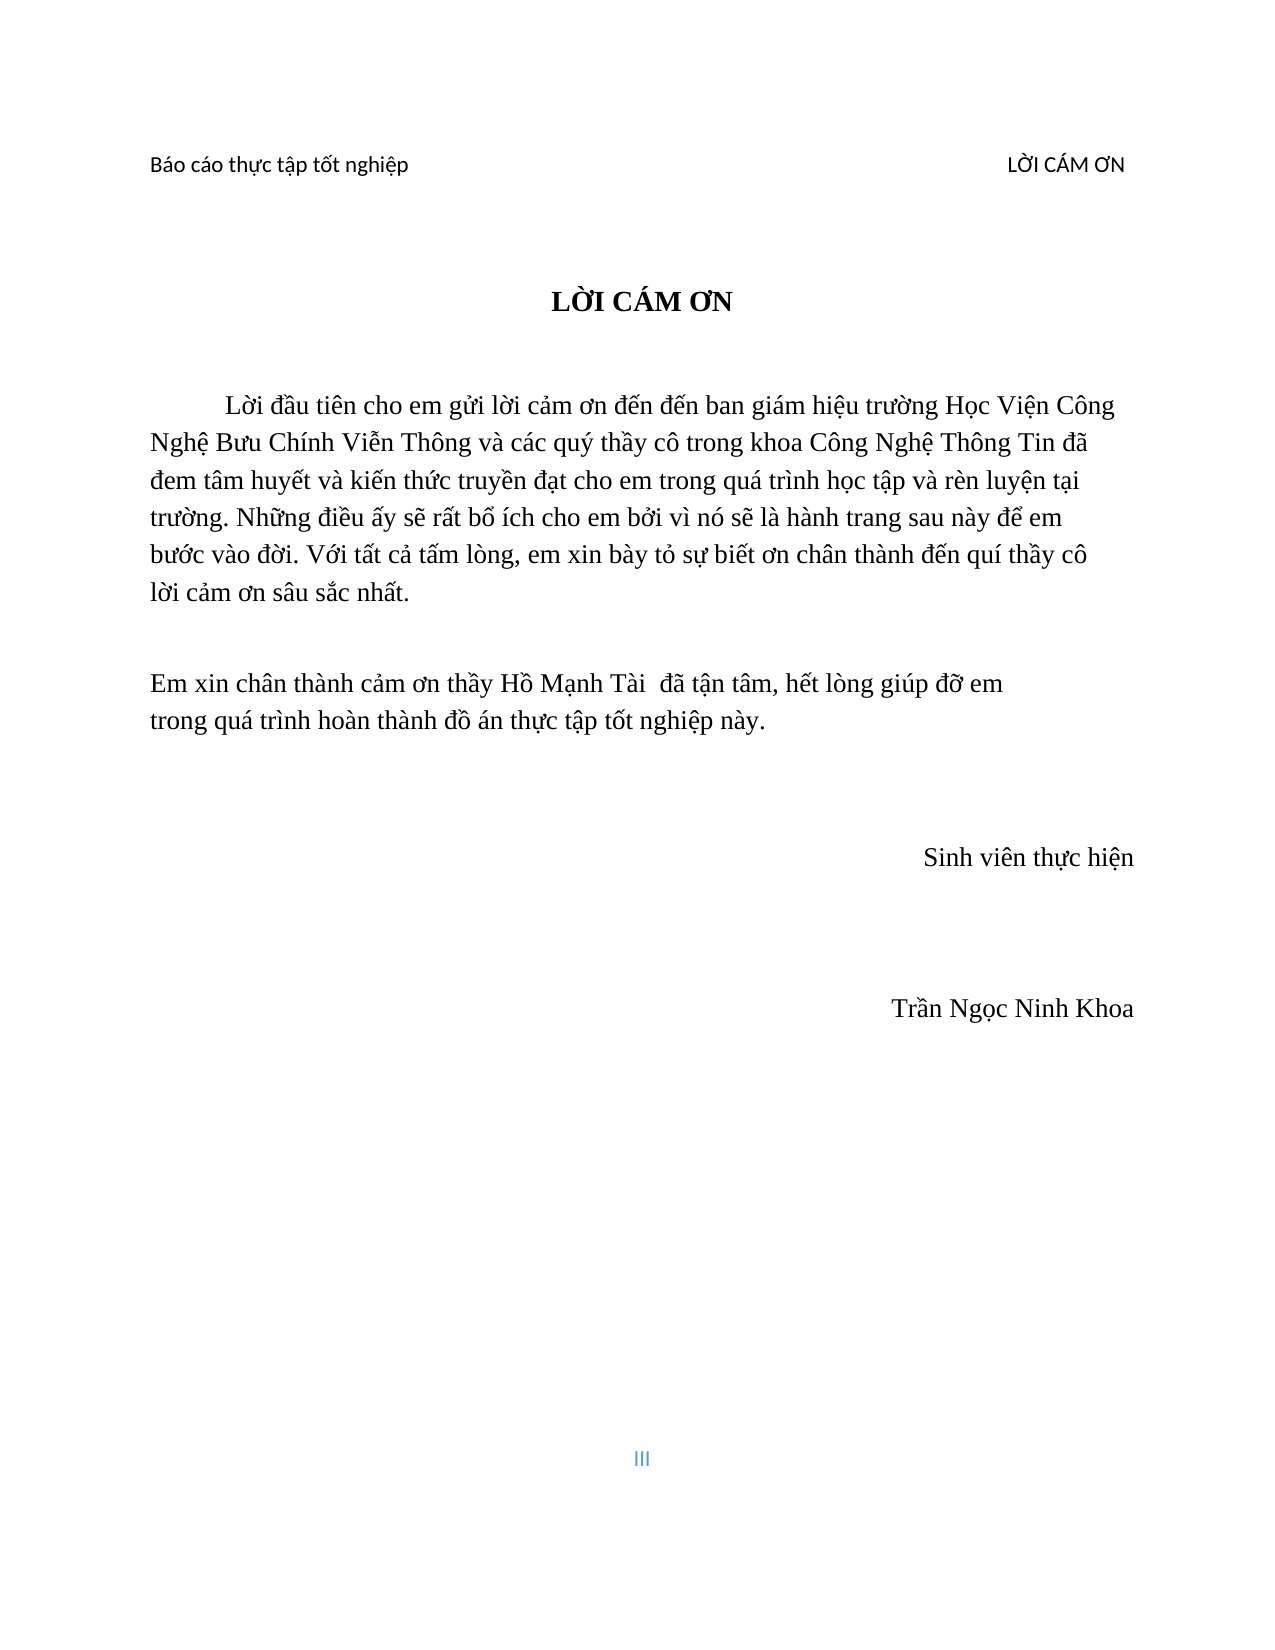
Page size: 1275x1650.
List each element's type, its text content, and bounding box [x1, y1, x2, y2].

text Lời đầu tiên cho em gửi lời cảm ơn đến đến ban giám hiệu trường Học Viện Công Nghệ Bưu Chính Viễn Thông và các quý thầy cô trong khoa Công Nghệ Thông Tin đã đem tâm huyết và kiến thức truyền đạt cho em trong quá trình học tập và rèn luyện tại trường. Những điều ấy sẽ rất bổ ích cho em bởi vì nó sẽ là hành trang sau này để em bước vào đời. Với tất cả tấm lòng, em xin bày tỏ sự biết ơn chân thành đến quí thầy cô lời cảm ơn sâu sắc nhất. [150, 389, 1134, 607]
text Trần Ngọc Ninh Khoa [150, 992, 1134, 1023]
text Sinh viên thực hiện [150, 841, 1134, 872]
text Em xin chân thành cảm ơn thầy Hồ Mạnh Tài đã tận tâm, hết lòng giúp đỡ em trong quá trình hoàn thành đồ án thực tập tốt nghiệp này. [150, 630, 1134, 769]
text LỜI CÁM ƠN [150, 284, 1134, 317]
